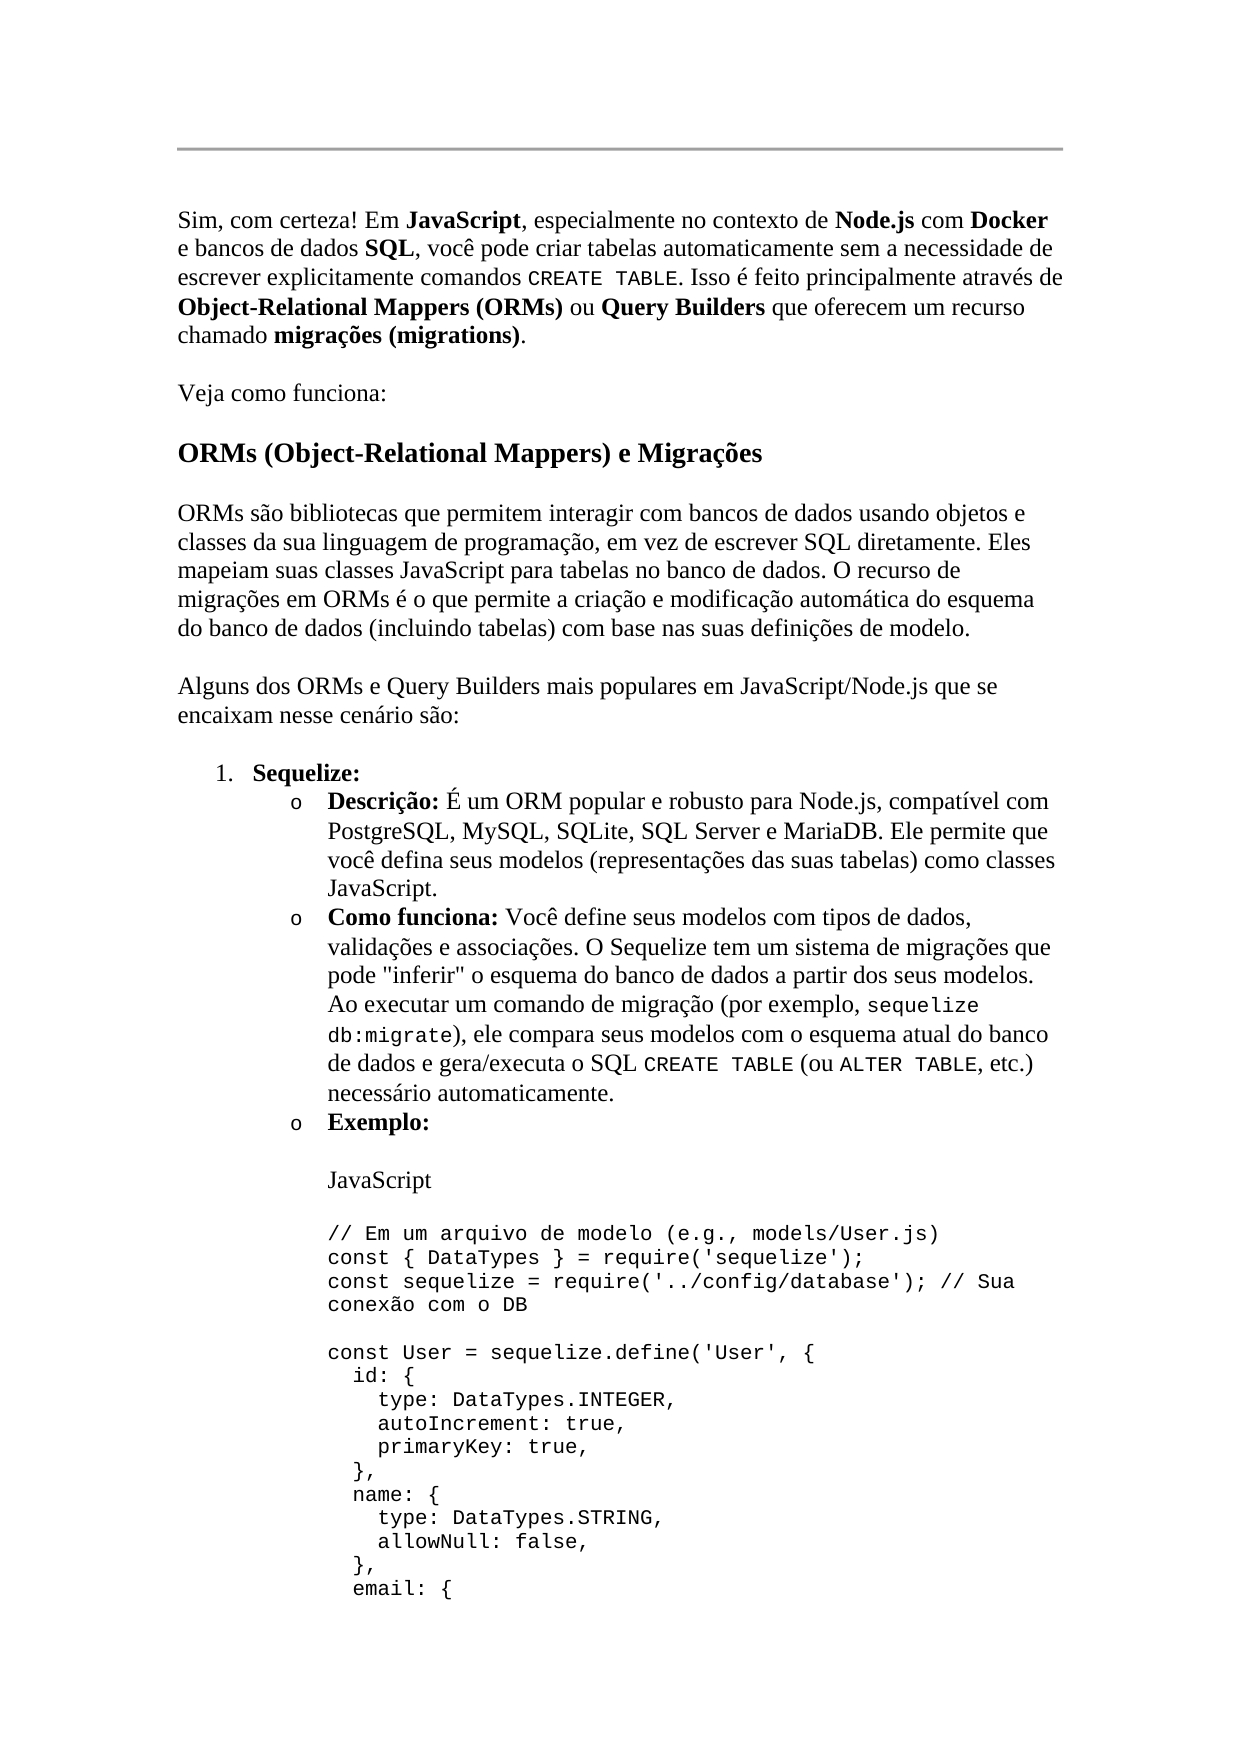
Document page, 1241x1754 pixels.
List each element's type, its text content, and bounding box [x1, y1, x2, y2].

list Como funciona: Você define seus modelos com tipos de dados, validações e associações. O Sequelize tem um sistema de migrações que pode "inferir" o esquema do banco de dados a partir dos seus modelos. Ao executar um comando de migração (por exemplo, sequelize db:migrate), ele compara seus modelos com o esquema atual do banco de dados e gera/executa o SQL CREATE TABLE (ou ALTER TABLE, etc.) necessário automaticamente. [290, 902, 1063, 1107]
text email: { [327, 1578, 1063, 1602]
text name: { [327, 1483, 1063, 1507]
text }, [327, 1460, 1063, 1483]
text ORMs são bibliotecas que permitem interagir com bancos de dados usando objetos e classes da sua linguagem de programação, em vez de escrever SQL diretamente. Eles mapeiam suas classes JavaScript para tabelas no banco de dados. O recurso de migrações em ORMs é o que permite a criação e modificação automática do esquema do banco de dados (incluindo tabelas) com base nas suas definições de modelo. [177, 498, 1063, 642]
text Alguns dos ORMs e Query Builders mais populares em JavaScript/Node.js que se encaixam nesse cenário são: [177, 671, 1063, 728]
text id: { [327, 1365, 1063, 1389]
text Sim, com certeza! Em JavaScript, especialmente no contexto de Node.js com Docker e bancos de dados SQL, você pode criar tabelas automaticamente sem a necessidade de escrever explicitamente comandos CREATE TABLE. Isso é feito principalmente através de Object-Relational Mappers (ORMs) ou Query Builders que oferecem um recurso chamado migrações (migrations). [177, 205, 1063, 349]
list Sequelize: [215, 758, 1063, 786]
text // Em um arquivo de modelo (e.g., models/User.js) [327, 1223, 1063, 1247]
list Exemplo: [290, 1107, 1063, 1136]
text JavaScript [327, 1166, 1063, 1194]
text type: DataTypes.STRING, [327, 1507, 1063, 1531]
list Descrição: É um ORM popular e robusto para Node.js, compatível com PostgreSQL, MySQL, SQLite, SQL Server e MariaDB. Ele permite que você defina seus modelos (representações das suas tabelas) como classes JavaScript. [290, 786, 1063, 902]
text Veja como funciona: [177, 378, 1063, 407]
text ORMs (Object-Relational Mappers) e Migrações [177, 436, 1063, 469]
text const { DataTypes } = require('sequelize'); [327, 1247, 1063, 1271]
text primaryKey: true, [327, 1436, 1063, 1460]
text const sequelize = require('../config/database'); // Sua conexão com o DB [327, 1271, 1063, 1318]
text }, [327, 1554, 1063, 1578]
text allowNull: false, [327, 1531, 1063, 1554]
text autoIncrement: true, [327, 1413, 1063, 1436]
text type: DataTypes.INTEGER, [327, 1389, 1063, 1413]
text const User = sequelize.define('User', { [327, 1342, 1063, 1365]
